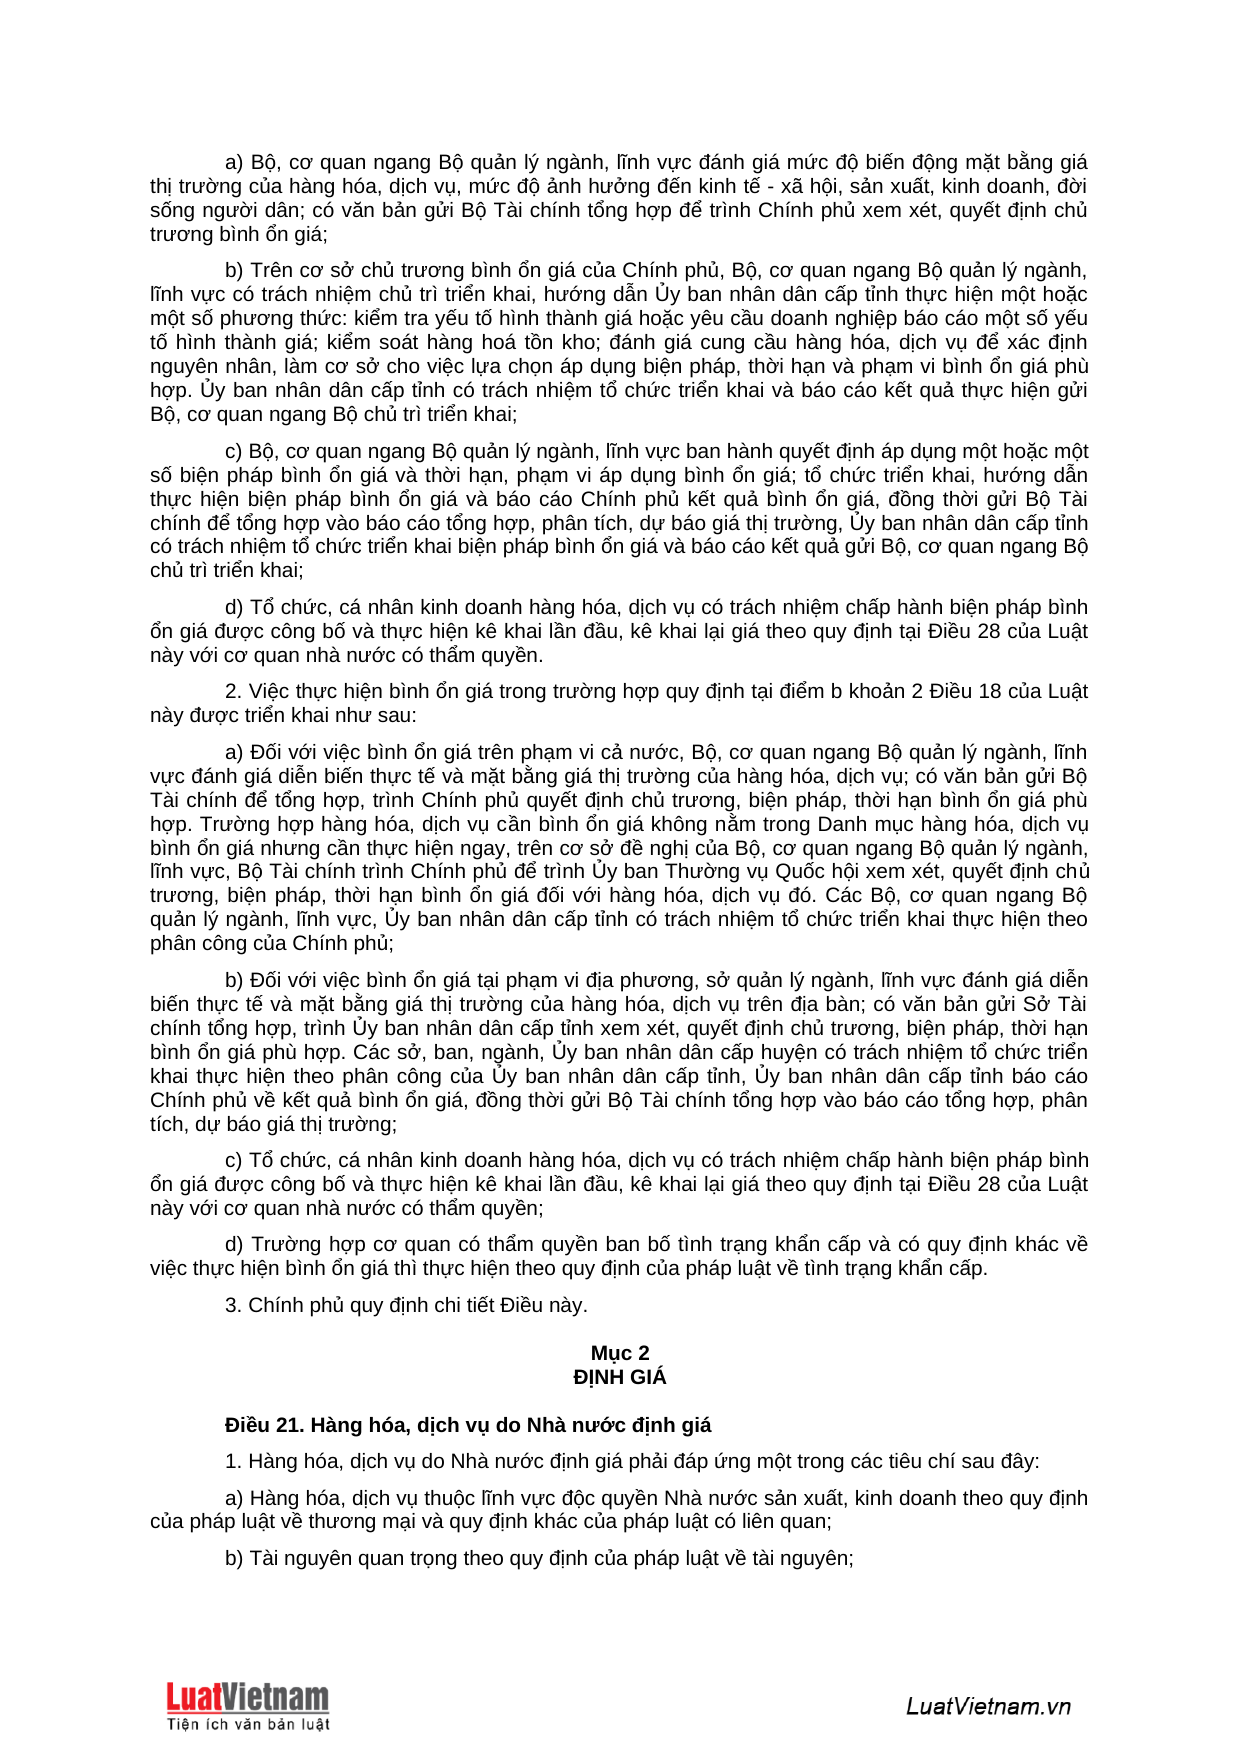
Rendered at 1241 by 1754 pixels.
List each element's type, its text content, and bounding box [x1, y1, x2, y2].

text d) Tổ chức, cá nhân kinh doanh hàng hóa, dịch vụ có trách nhiệm chấp hành biện pháp bình ổn giá được công bố và thực hiện kê khai lần đầu, kê khai lại giá theo quy định tại Điều 28 của Luật này với cơ quan nhà nước có thẩm quyền. [150, 595, 1090, 667]
text 1. Hàng hóa, dịch vụ do Nhà nước định giá phải đáp ứng một trong các tiêu chí sau đây: [150, 1449, 1090, 1473]
text a) Đối với việc bình ổn giá trên phạm vi cả nước, Bộ, cơ quan ngang Bộ quản lý ngành, lĩnh vực đánh giá diễn biến thực tế và mặt bằng giá thị trường của hàng hóa, dịch vụ; có văn bản gửi Bộ Tài chính để tổng hợp, trình Chính phủ quyết định chủ trương, biện pháp, thời hạn bình ổn giá phù hợp. Trường hợp hàng hóa, dịch vụ cần bình ổn giá không nằm trong Danh mục hàng hóa, dịch vụ bình ổn giá nhưng cần thực hiện ngay, trên cơ sở đề nghị của Bộ, cơ quan ngang Bộ quản lý ngành, lĩnh vực, Bộ Tài chính trình Chính phủ để trình Ủy ban Thường vụ Quốc hội xem xét, quyết định chủ trương, biện pháp, thời hạn bình ổn giá đối với hàng hóa, dịch vụ đó. Các Bộ, cơ quan ngang Bộ quản lý ngành, lĩnh vực, Ủy ban nhân dân cấp tỉnh có trách nhiệm tổ chức triển khai thực hiện theo phân công của Chính phủ; [150, 739, 1090, 955]
text Mục 2 ĐỊNH GIÁ [150, 1341, 1090, 1388]
text c) Tổ chức, cá nhân kinh doanh hàng hóa, dịch vụ có trách nhiệm chấp hành biện pháp bình ổn giá được công bố và thực hiện kê khai lần đầu, kê khai lại giá theo quy định tại Điều 28 của Luật này với cơ quan nhà nước có thẩm quyền; [150, 1148, 1090, 1220]
text d) Trường hợp cơ quan có thẩm quyền ban bố tình trạng khẩn cấp và có quy định khác về việc thực hiện bình ổn giá thì thực hiện theo quy định của pháp luật về tình trạng khẩn cấp. [150, 1232, 1090, 1280]
text c) Bộ, cơ quan ngang Bộ quản lý ngành, lĩnh vực ban hành quyết định áp dụng một hoặc một số biện pháp bình ổn giá và thời hạn, phạm vi áp dụng bình ổn giá; tổ chức triển khai, hướng dẫn thực hiện biện pháp bình ổn giá và báo cáo Chính phủ kết quả bình ổn giá, đồng thời gửi Bộ Tài chính để tổng hợp vào báo cáo tổng hợp, phân tích, dự báo giá thị trường, Ủy ban nhân dân cấp tỉnh có trách nhiệm tổ chức triển khai biện pháp bình ổn giá và báo cáo kết quả gửi Bộ, cơ quan ngang Bộ chủ trì triển khai; [150, 438, 1090, 582]
text 2. Việc thực hiện bình ổn giá trong trường hợp quy định tại điểm b khoản 2 Điều 18 của Luật này được triển khai như sau: [150, 679, 1090, 727]
subtitle Điều 21. Hàng hóa, dịch vụ do Nhà nước định giá [150, 1412, 1090, 1436]
text a) Hàng hóa, dịch vụ thuộc lĩnh vực độc quyền Nhà nước sản xuất, kinh doanh theo quy định của pháp luật về thương mại và quy định khác của pháp luật có liên quan; [150, 1485, 1090, 1533]
text b) Tài nguyên quan trọng theo quy định của pháp luật về tài nguyên; [150, 1546, 1090, 1570]
text 3. Chính phủ quy định chi tiết Điều này. [150, 1293, 1090, 1317]
text a) Bộ, cơ quan ngang Bộ quản lý ngành, lĩnh vực đánh giá mức độ biến động mặt bằng giá thị trường của hàng hóa, dịch vụ, mức độ ảnh hưởng đến kinh tế - xã hội, sản xuất, kinh doanh, đời sống người dân; có văn bản gửi Bộ Tài chính tổng hợp để trình Chính phủ xem xét, quyết định chủ trương bình ổn giá; [150, 150, 1090, 246]
text b) Đối với việc bình ổn giá tại phạm vi địa phương, sở quản lý ngành, lĩnh vực đánh giá diễn biến thực tế và mặt bằng giá thị trường của hàng hóa, dịch vụ trên địa bàn; có văn bản gửi Sở Tài chính tổng hợp, trình Ủy ban nhân dân cấp tỉnh xem xét, quyết định chủ trương, biện pháp, thời hạn bình ổn giá phù hợp. Các sở, ban, ngành, Ủy ban nhân dân cấp huyện có trách nhiệm tổ chức triển khai thực hiện theo phân công của Ủy ban nhân dân cấp tỉnh, Ủy ban nhân dân cấp tỉnh báo cáo Chính phủ về kết quả bình ổn giá, đồng thời gửi Bộ Tài chính tổng hợp vào báo cáo tổng hợp, phân tích, dự báo giá thị trường; [150, 968, 1090, 1135]
picture [150, 1659, 1090, 1754]
text b) Trên cơ sở chủ trương bình ổn giá của Chính phủ, Bộ, cơ quan ngang Bộ quản lý ngành, lĩnh vực có trách nhiệm chủ trì triển khai, hướng dẫn Ủy ban nhân dân cấp tỉnh thực hiện một hoặc một số phương thức: kiểm tra yếu tố hình thành giá hoặc yêu cầu doanh nghiệp báo cáo một số yếu tố hình thành giá; kiểm soát hàng hoá tồn kho; đánh giá cung cầu hàng hóa, dịch vụ để xác định nguyên nhân, làm cơ sở cho việc lựa chọn áp dụng biện pháp, thời hạn và phạm vi bình ổn giá phù hợp. Ủy ban nhân dân cấp tỉnh có trách nhiệm tổ chức triển khai và báo cáo kết quả thực hiện gửi Bộ, cơ quan ngang Bộ chủ trì triển khai; [150, 258, 1090, 426]
